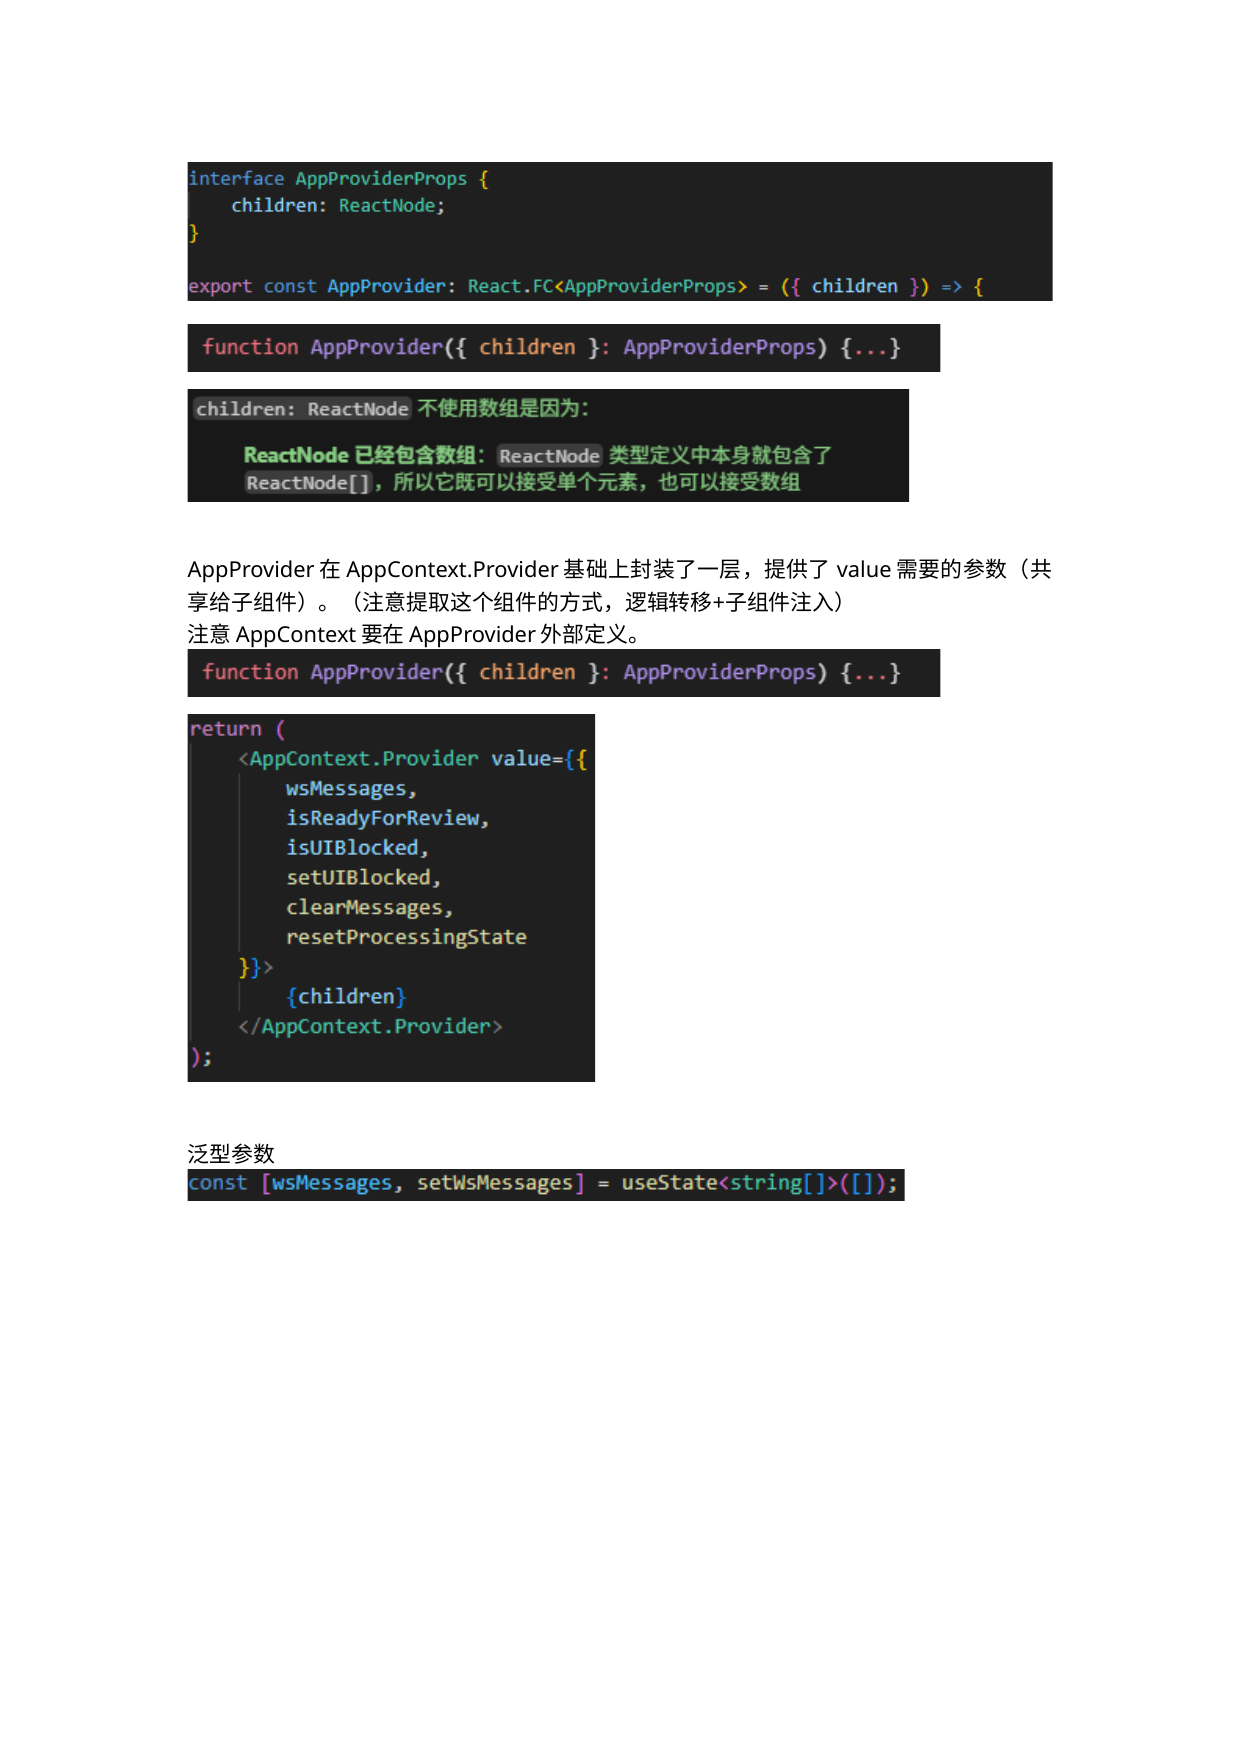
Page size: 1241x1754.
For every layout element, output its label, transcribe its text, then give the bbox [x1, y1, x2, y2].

picture [187, 324, 941, 372]
picture [187, 714, 596, 1082]
text 注意AppContext要在AppProvider外部定义。 [187, 617, 1053, 649]
picture [187, 389, 910, 502]
picture [187, 1169, 905, 1201]
picture [187, 162, 1053, 301]
picture [187, 649, 941, 697]
text 泛型参数 [187, 1137, 1053, 1169]
text AppProvider在AppContext.Provider基础上封装了一层，提供了value需要的参数（共享给子组件）。（注意提取这个组件的方式，逻辑转移+子组件注入） [187, 552, 1053, 617]
